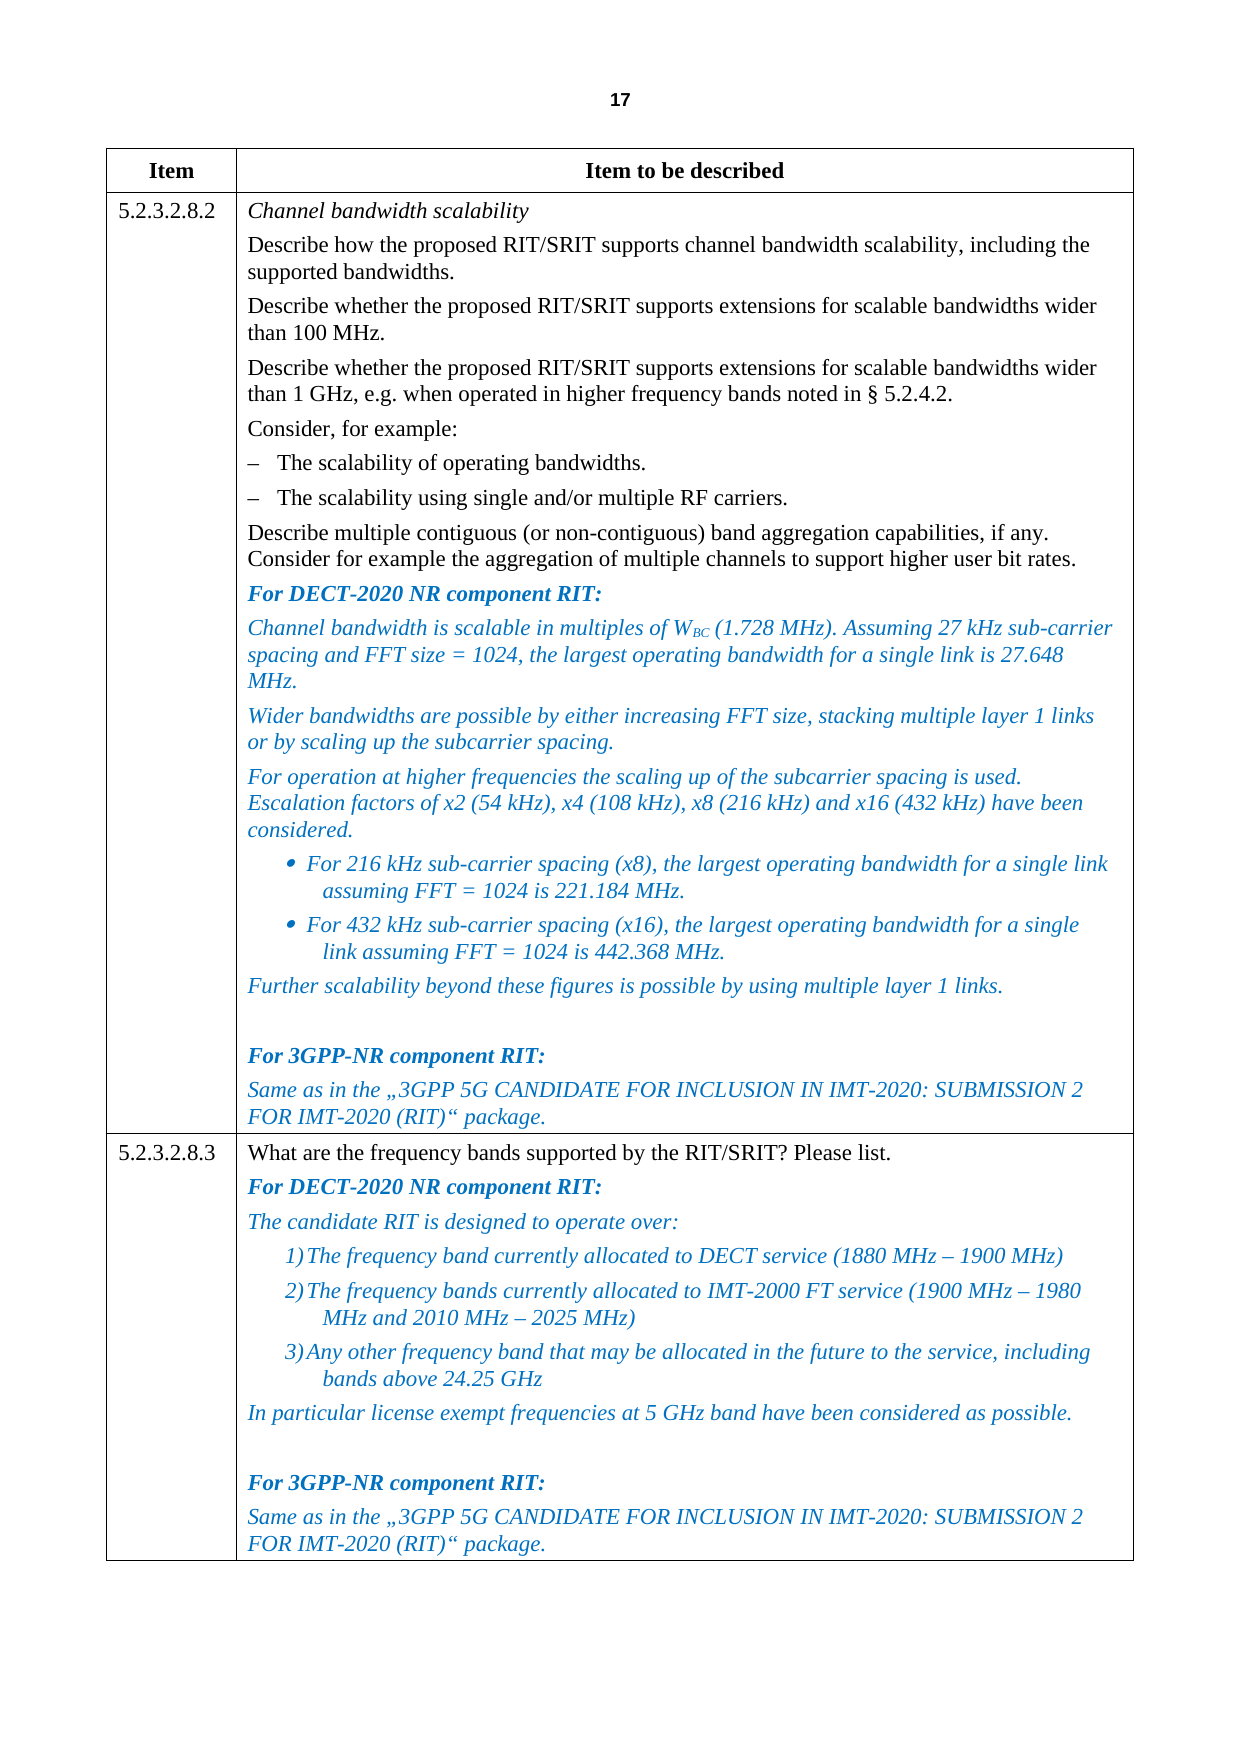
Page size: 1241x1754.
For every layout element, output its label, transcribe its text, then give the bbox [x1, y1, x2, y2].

table_cell 5.2.3.2.8.3 [107, 1134, 236, 1560]
table_header Item [107, 149, 236, 192]
table_cell What are the frequency bands supported by the RIT/SRIT? Please list. For DECT-2020 NR component RIT: The candidate RIT is designed to operate over: The frequency band currently allocated to DECT service (1880 MHz – 1900 MHz) The frequency bands currently allocated to IMT-2000 FT service (1900 MHz – 1980 MHz and 2010 MHz – 2025 MHz) Any other frequency band that may be allocated in the future to the service, including bands above 24.25 GHz In particular license exempt frequencies at 5 GHz band have been considered as possible. For 3GPP-NR component RIT: Same as in the „3GPP 5G CANDIDATE FOR INCLUSION IN IMT-2020: SUBMISSION 2 FOR IMT-2020 (RIT)“ package. [237, 1134, 1133, 1560]
table_cell 5.2.3.2.8.2 [107, 193, 236, 1133]
table_cell Channel bandwidth scalability Describe how the proposed RIT/SRIT supports channel bandwidth scalability, including the supported bandwidths. Describe whether the proposed RIT/SRIT supports extensions for scalable bandwidths wider than 100 MHz. Describe whether the proposed RIT/SRIT supports extensions for scalable bandwidths wider than 1 GHz, e.g. when operated in higher frequency bands noted in § 5.2.4.2. Consider, for example: – The scalability of operating bandwidths. – The scalability using single and/or multiple RF carriers. Describe multiple contiguous (or non-contiguous) band aggregation capabilities, if any. Consider for example the aggregation of multiple channels to support higher user bit rates. For DECT-2020 NR component RIT: Channel bandwidth is scalable in multiples of WBC (1.728 MHz). Assuming 27 kHz sub-carrier spacing and FFT size = 1024, the largest operating bandwidth for a single link is 27.648 MHz. Wider bandwidths are possible by either increasing FFT size, stacking multiple layer 1 links or by scaling up the subcarrier spacing. For operation at higher frequencies the scaling up of the subcarrier spacing is used. Escalation factors of x2 (54 kHz), x4 (108 kHz), x8 (216 kHz) and x16 (432 kHz) have been considered. For 216 kHz sub-carrier spacing (x8), the largest operating bandwidth for a single link assuming FFT = 1024 is 221.184 MHz. For 432 kHz sub-carrier spacing (x16), the largest operating bandwidth for a single link assuming FFT = 1024 is 442.368 MHz. Further scalability beyond these figures is possible by using multiple layer 1 links. For 3GPP-NR component RIT: Same as in the „3GPP 5G CANDIDATE FOR INCLUSION IN IMT-2020: SUBMISSION 2 FOR IMT-2020 (RIT)“ package. [237, 193, 1133, 1133]
table_header Item to be described [237, 149, 1133, 192]
